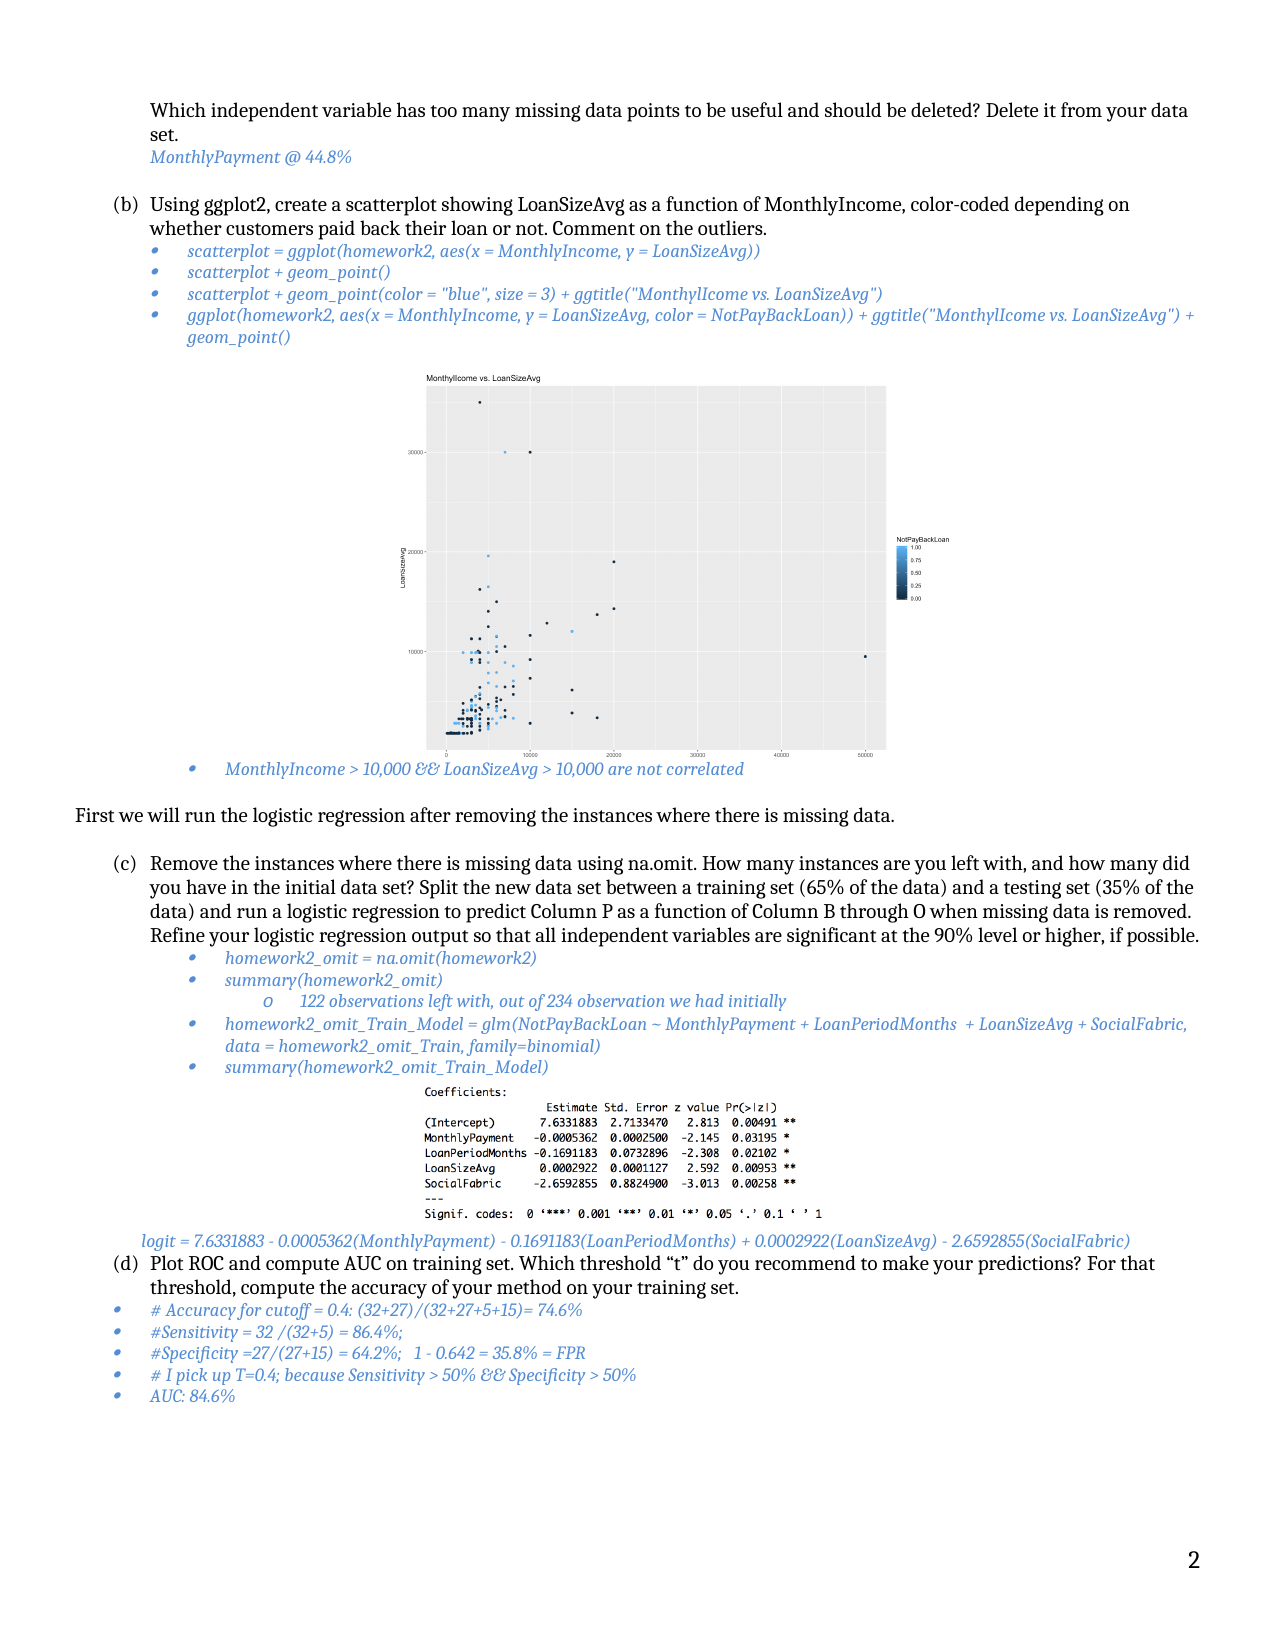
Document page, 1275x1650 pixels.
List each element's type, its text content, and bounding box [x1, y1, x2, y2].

text logit = 7.6331883 - 0.0005362(MonthlyPayment) - 0.1691183(LoanPeriodMonths) + 0.0002922(LoanSizeAvg) - 2.6592855(SocialFabric) [75, 1230, 1200, 1252]
list homework2_omit = na.omit(homework2) [187, 948, 1200, 969]
picture [400, 372, 950, 759]
text First we will run the logistic regression after removing the instances where there is missing data. [75, 804, 1200, 828]
list 122 observations left with, out of 234 observation we had initially [262, 991, 1200, 1013]
list # I pick up T=0.4; because Sensitivity > 50% && Specificity > 50% [112, 1364, 1200, 1386]
picture [419, 1078, 856, 1231]
list summary(homework2_omit_Train_Model) [187, 1057, 1200, 1078]
list Remove the instances where there is missing data using na.omit. How many instances are you left with, and how many did you have in the initial data set? Split the new data set between a training set (65% of the data) and a testing set (35% of the data) and run a logistic regression to predict Column P as a function of Column B through O when missing data is removed. Refine your logistic regression output so that all independent variables are significant at the 90% level or higher, if possible. [112, 852, 1200, 948]
list #Specificity =27/(27+15) = 64.2%; 1 - 0.642 = 35.8% = FPR [112, 1343, 1200, 1364]
list scatterplot + geom_point(color = "blue", size = 3) + ggtitle("MonthylIcome vs. LoanSizeAvg") [150, 283, 1200, 305]
list MonthlyPayment @ 44.8% [150, 147, 1200, 168]
list AUC: 84.6% [112, 1386, 1200, 1408]
list # Accuracy for cutoff = 0.4: (32+27)/(32+27+5+15)= 74.6% [112, 1300, 1200, 1321]
list homework2_omit_Train_Model = glm(NotPayBackLoan ~ MonthlyPayment + LoanPeriodMonths + LoanSizeAvg + SocialFabric, data = homework2_omit_Train, family=binomial) [187, 1013, 1200, 1057]
list #Sensitivity = 32 /(32+5) = 86.4%; [112, 1321, 1200, 1343]
list Plot ROC and compute AUC on training set. Which threshold “t” do you recommend to make your predictions? For that threshold, compute the accuracy of your method on your training set. [112, 1252, 1200, 1300]
list ggplot(homework2, aes(x = MonthlyIncome, y = LoanSizeAvg, color = NotPayBackLoan)) + ggtitle("MonthylIcome vs. LoanSizeAvg") + geom_point() [150, 305, 1200, 348]
list summary(homework2_omit) [187, 969, 1200, 991]
list MonthlyIncome > 10,000 && LoanSizeAvg > 10,000 are not correlated [187, 759, 1200, 780]
list Using ggplot2, create a scatterplot showing LoanSizeAvg as a function of MonthlyIncome, color-coded depending on whether customers paid back their loan or not. Comment on the outliers. [112, 192, 1200, 240]
list Which independent variable has too many missing data points to be useful and should be deleted? Delete it from your data set. [150, 99, 1200, 147]
list scatterplot = ggplot(homework2, aes(x = MonthlyIncome, y = LoanSizeAvg)) [150, 240, 1200, 262]
list scatterplot + geom_point() [150, 262, 1200, 283]
